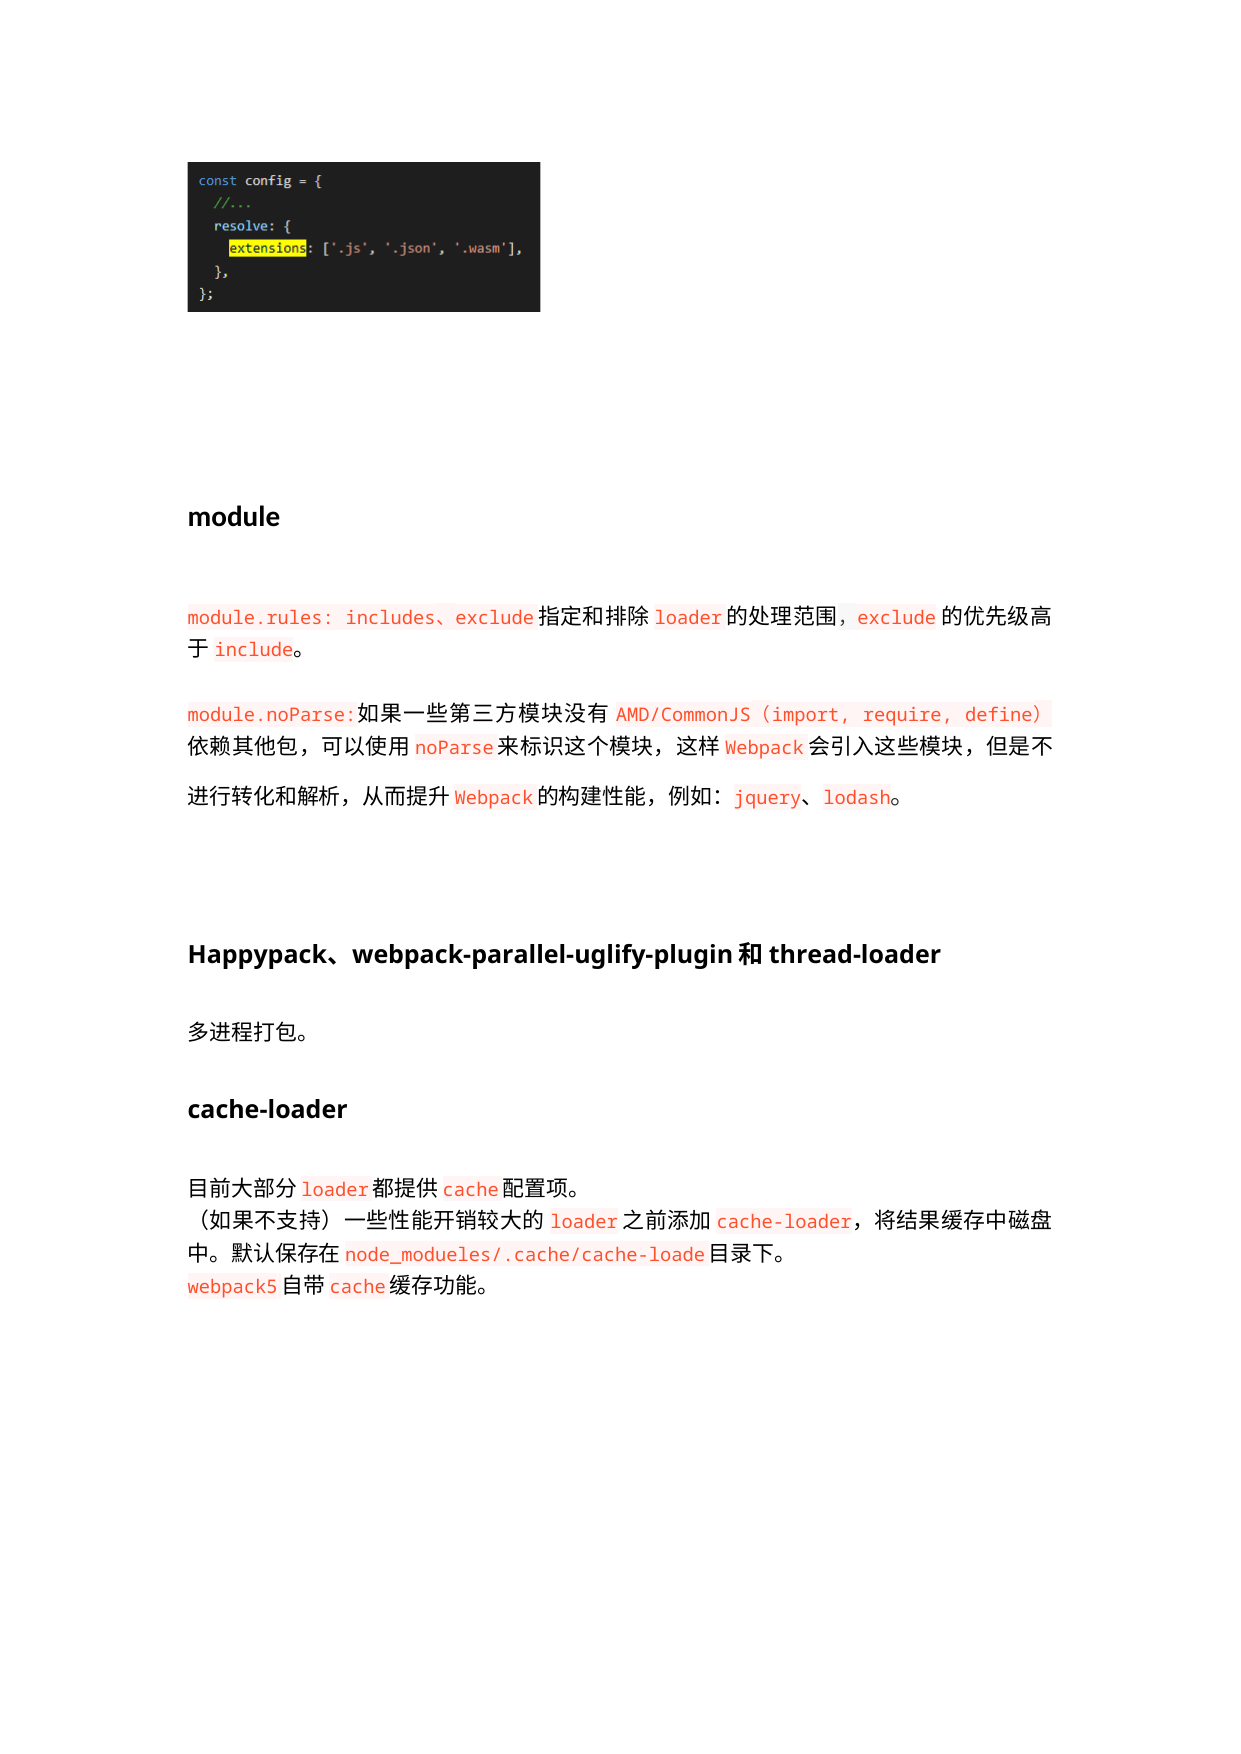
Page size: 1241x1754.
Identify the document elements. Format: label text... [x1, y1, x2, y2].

text webpack5自带cache缓存功能。 [187, 1268, 1053, 1300]
picture [187, 162, 541, 312]
text module.rules: includes、exclude指定和排除loader的处理范围，exclude 的优先级高于 include。 [187, 598, 1053, 663]
subtitle module [187, 484, 1053, 549]
text module.noParse:如果一些第三方模块没有AMD/CommonJS（import, require, define）依赖其他包，可以使用noParse来标识这个模块，这样Webpack会引入这些模块，但是不进行转化和解析，从而提升Webpack的构建性能，例如：jquery、lodash。 [187, 696, 1053, 826]
subtitle cache-loader [187, 1076, 1053, 1141]
text （如果不支持）一些性能开销较大的 loader 之前添加cache-loader，将结果缓存中磁盘中。默认保存在node_modueles/.cache/cache-loade目录下。 [187, 1203, 1053, 1268]
text 多进程打包。 [187, 1014, 1053, 1047]
text 目前大部分loader都提供cache配置项。 [187, 1170, 1053, 1203]
subtitle Happypack、webpack-parallel-uglify-plugin和thread-loader [187, 920, 1053, 985]
